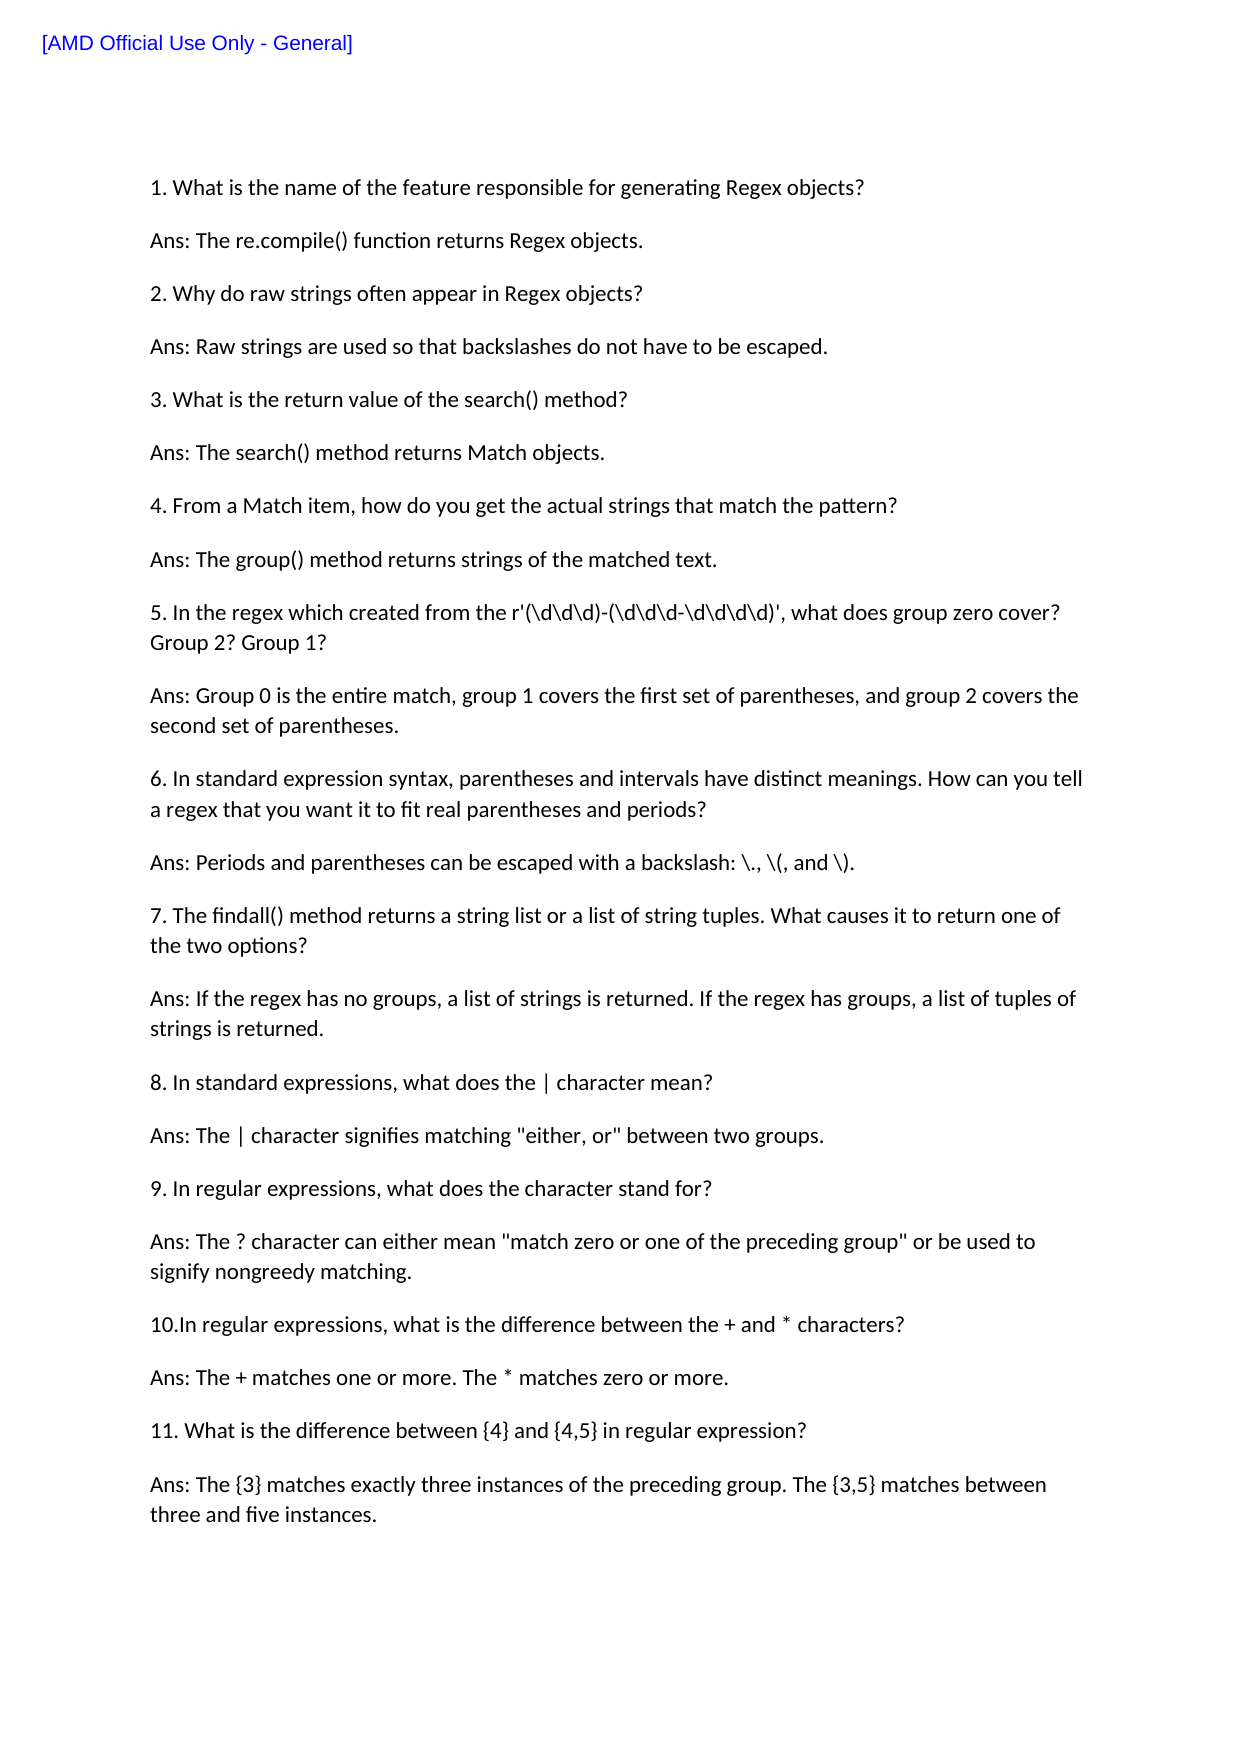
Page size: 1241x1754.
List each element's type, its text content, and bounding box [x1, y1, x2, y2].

text Ans: The group() method returns strings of the matched text. [150, 545, 1090, 573]
text 6. In standard expression syntax, parentheses and intervals have distinct meanings. How can you tell a regex that you want it to fit real parentheses and periods? [150, 764, 1090, 823]
text 1. What is the name of the feature responsible for generating Regex objects? [150, 173, 1090, 201]
text Ans: The + matches one or more. The * matches zero or more. [150, 1363, 1090, 1392]
text Ans: The | character signifies matching "either, or" between two groups. [150, 1121, 1090, 1149]
text 11. What is the difference between {4} and {4,5} in regular expression? [150, 1417, 1090, 1445]
text 10.In regular expressions, what is the difference between the + and * characters? [150, 1310, 1090, 1338]
text Ans: If the regex has no groups, a list of strings is returned. If the regex has groups, a list of tuples of strings is returned. [150, 984, 1090, 1043]
text 2. Why do raw strings often appear in Regex objects? [150, 279, 1090, 307]
text Ans: Raw strings are used so that backslashes do not have to be escaped. [150, 332, 1090, 360]
text 7. The findall() method returns a string list or a list of string tuples. What causes it to return one of the two options? [150, 901, 1090, 959]
text Ans: The {3} matches exactly three instances of the preceding group. The {3,5} matches between three and five instances. [150, 1470, 1090, 1528]
text 4. From a Match item, how do you get the actual strings that match the pattern? [150, 492, 1090, 520]
text Ans: Group 0 is the entire match, group 1 covers the first set of parentheses, and group 2 covers the second set of parentheses. [150, 681, 1090, 739]
text 3. What is the return value of the search() method? [150, 385, 1090, 413]
text 9. In regular expressions, what does the character stand for? [150, 1174, 1090, 1202]
text Ans: The ? character can either mean "match zero or one of the preceding group" or be used to signify nongreedy matching. [150, 1227, 1090, 1285]
text Ans: Periods and parentheses can be escaped with a backslash: \., \(, and \). [150, 848, 1090, 876]
text Ans: The search() method returns Match objects. [150, 438, 1090, 467]
text 5. In the regex which created from the r'(\d\d\d)-(\d\d\d-\d\d\d\d)', what does group zero cover? Group 2? Group 1? [150, 598, 1090, 656]
text Ans: The re.compile() function returns Regex objects. [150, 226, 1090, 254]
text 8. In standard expressions, what does the | character mean? [150, 1068, 1090, 1096]
